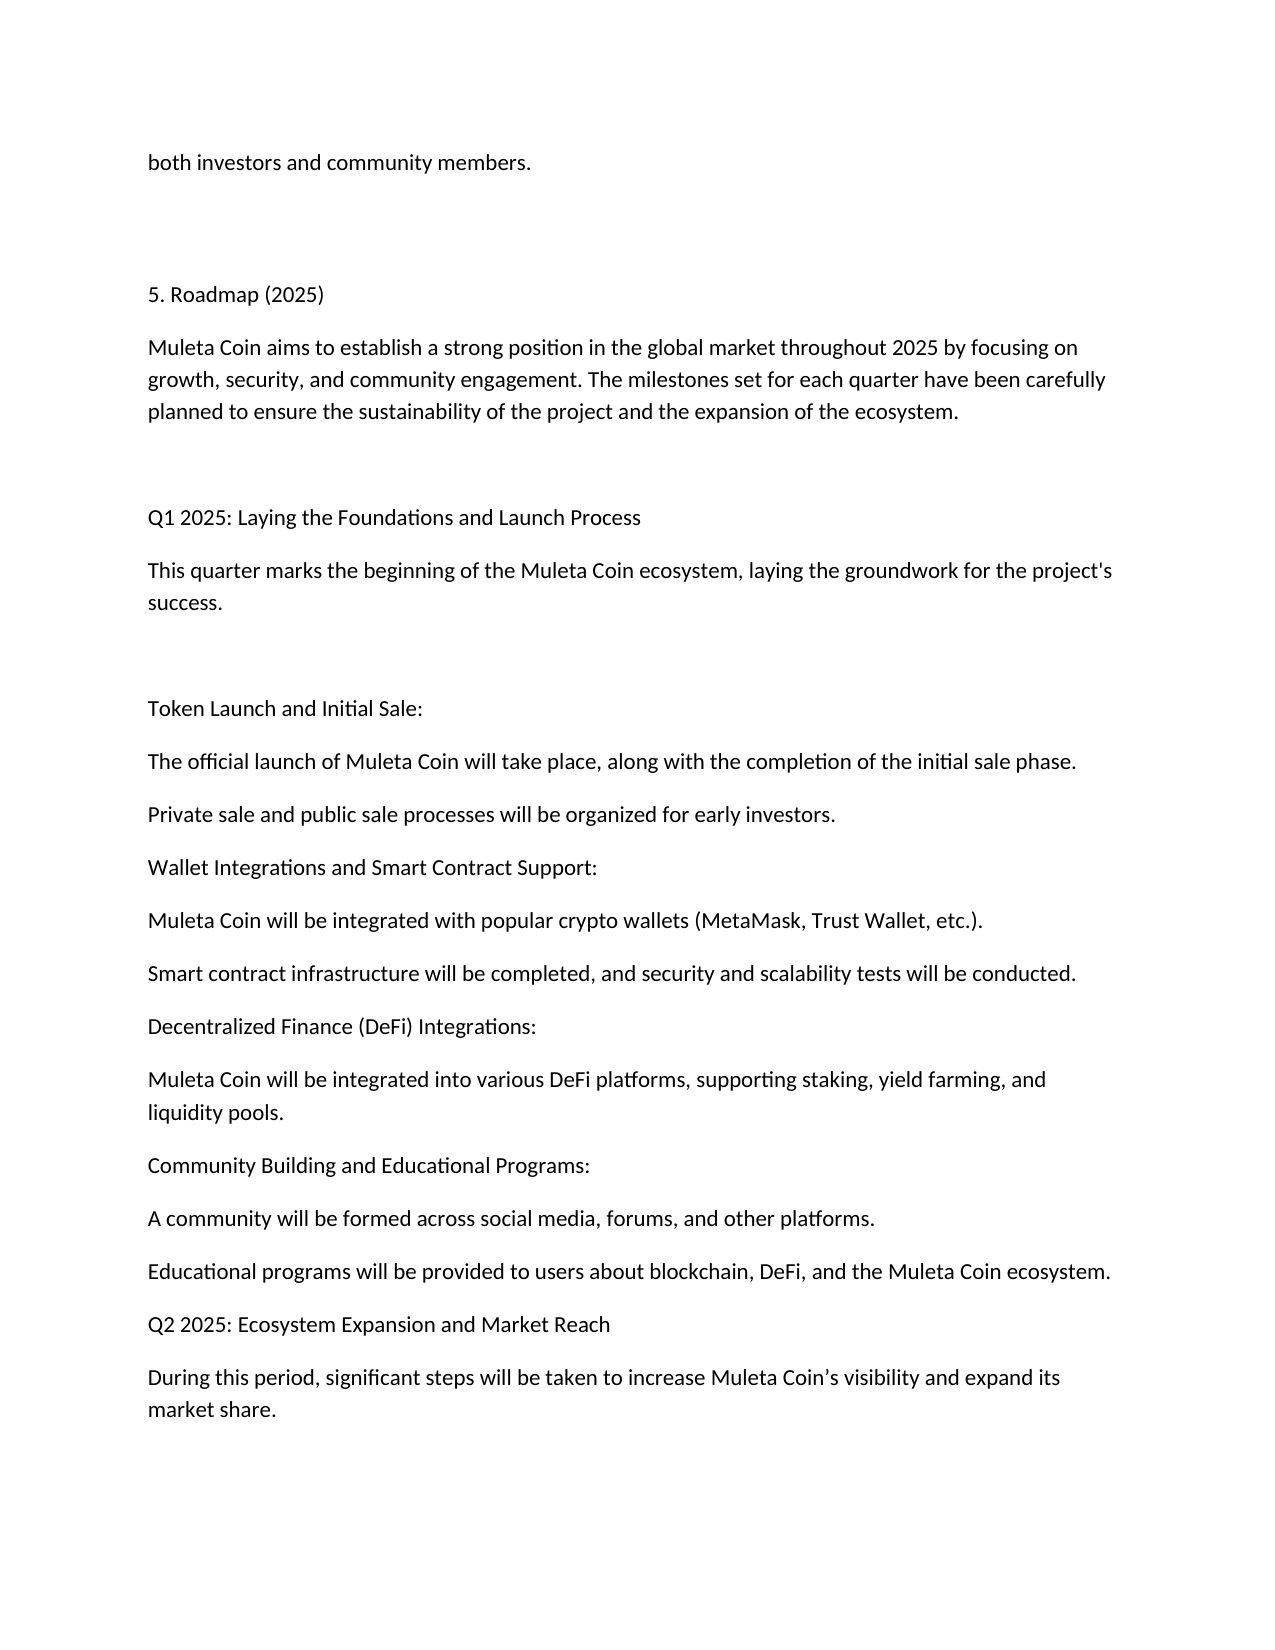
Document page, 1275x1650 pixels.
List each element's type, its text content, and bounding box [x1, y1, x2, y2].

text 5. Roadmap (2025) [148, 247, 1127, 308]
text Educational programs will be provided to users about blockchain, DeFi, and the Muleta Coin ecosystem. [148, 1257, 1127, 1285]
text Muleta Coin aims to establish a strong position in the global market throughout 2025 by focusing on growth, security, and community engagement. The milestones set for each quarter have been carefully planned to ensure the sustainability of the project and the expansion of the ecosystem. [148, 333, 1127, 425]
text This quarter marks the beginning of the Muleta Coin ecosystem, laying the groundwork for the project's success. [148, 556, 1127, 616]
text Muleta Coin will be integrated into various DeFi platforms, supporting staking, yield farming, and liquidity pools. [148, 1066, 1127, 1126]
text Decentralized Finance (DeFi) Integrations: [148, 1012, 1127, 1041]
text A community will be formed across social media, forums, and other platforms. [148, 1204, 1127, 1232]
text Muleta Coin will be integrated with popular crypto wallets (MetaMask, Trust Wallet, etc.). [148, 906, 1127, 934]
text During this period, significant steps will be taken to increase Muleta Coin’s visibility and expand its market share. [148, 1363, 1127, 1423]
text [148, 148, 1127, 176]
text Community Building and Educational Programs: [148, 1151, 1127, 1179]
text Token Launch and Initial Sale: [148, 694, 1127, 722]
text Smart contract infrastructure will be completed, and security and scalability tests will be conducted. [148, 959, 1127, 987]
text Q1 2025: Laying the Foundations and Launch Process [148, 503, 1127, 531]
text The official launch of Muleta Coin will take place, along with the completion of the initial sale phase. [148, 747, 1127, 775]
text Private sale and public sale processes will be organized for early investors. [148, 800, 1127, 828]
text Wallet Integrations and Smart Contract Support: [148, 853, 1127, 881]
text Q2 2025: Ecosystem Expansion and Market Reach [148, 1310, 1127, 1338]
